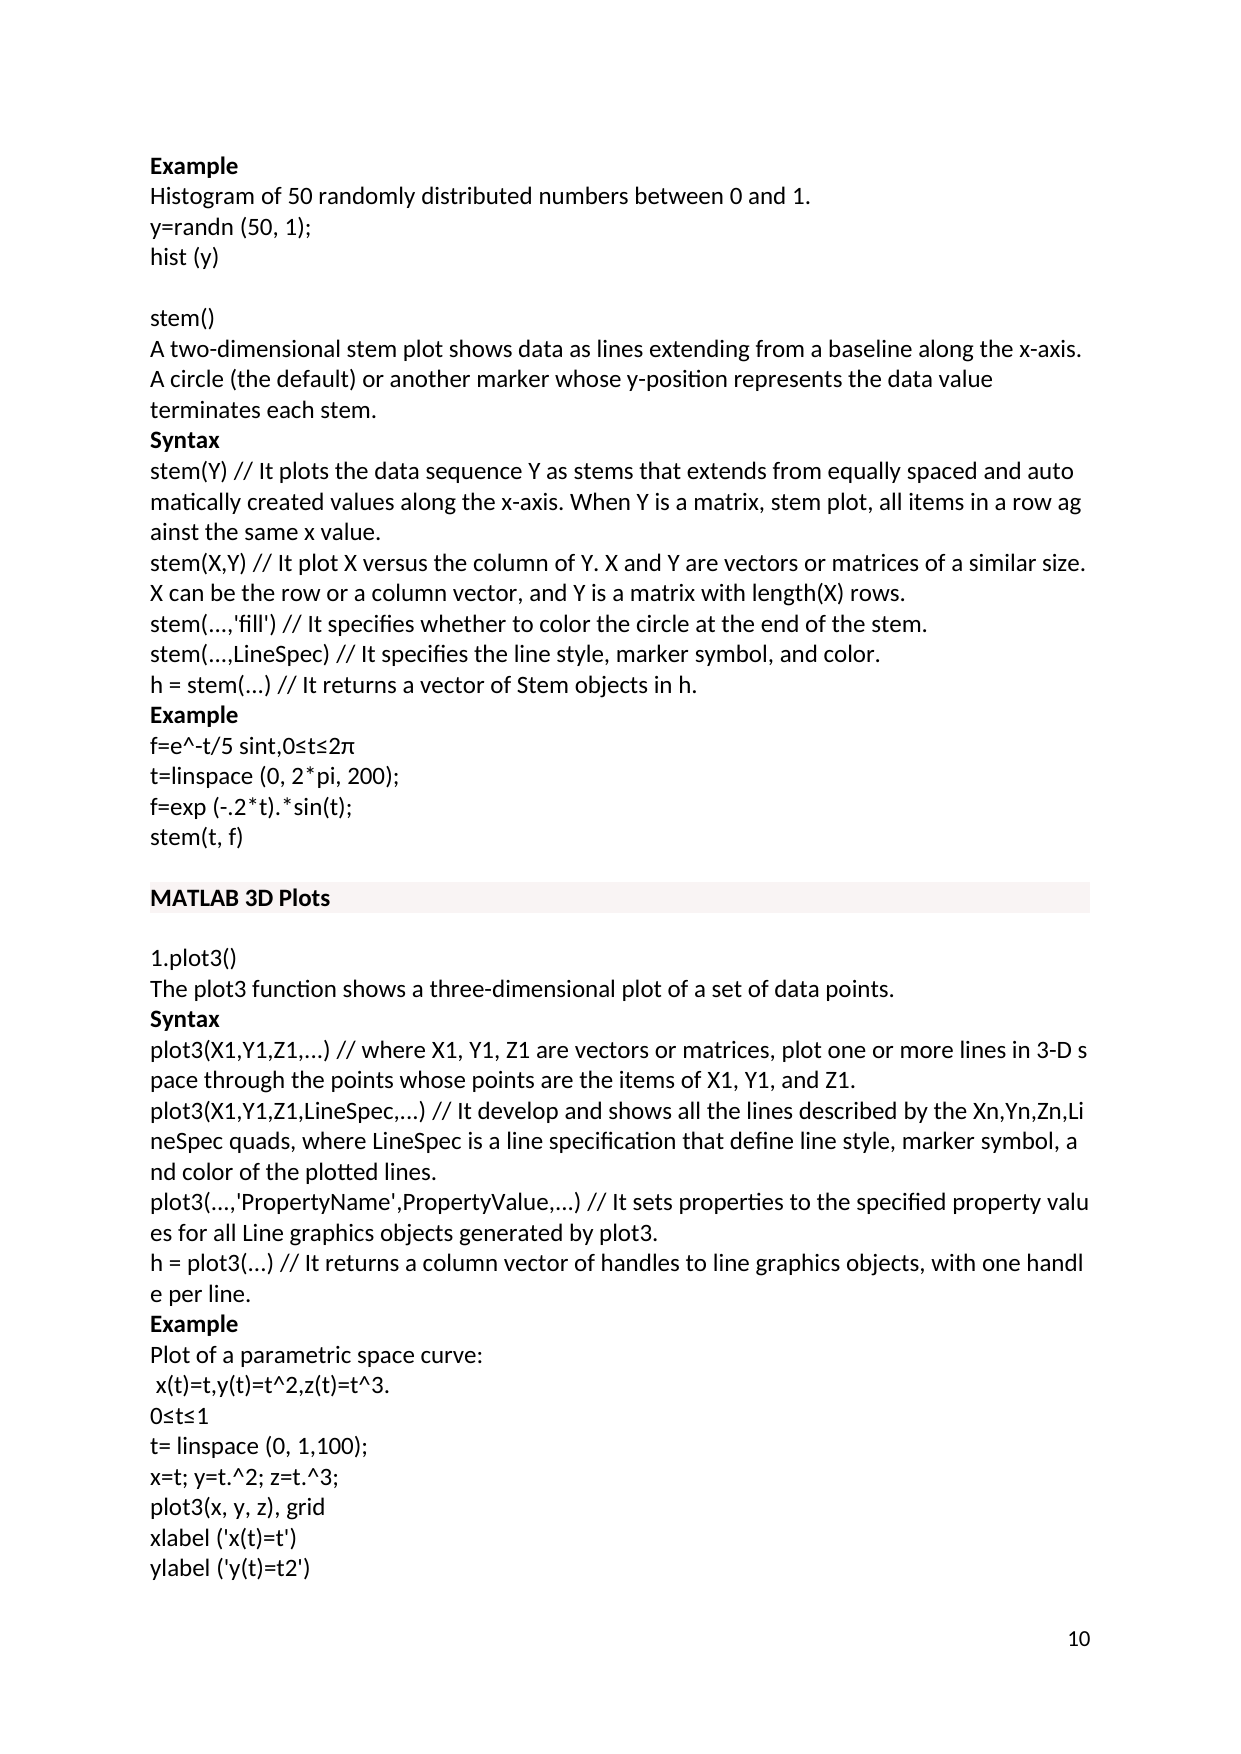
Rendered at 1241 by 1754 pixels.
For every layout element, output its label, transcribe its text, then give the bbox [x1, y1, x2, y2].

subtitle Example [150, 1308, 1090, 1339]
text hist (y) [150, 242, 1090, 272]
text stem(t, f) [150, 821, 1090, 852]
text ylabel ('y(t)=t2') [150, 1553, 1090, 1583]
text 0≤t≤1 [150, 1400, 1090, 1431]
text stem(X,Y) // It plot X versus the column of Y. X and Y are vectors or matrices of a similar size. X can be the row or a column vector, and Y is a matrix with length(X) rows. [150, 547, 1090, 608]
text stem(Y) // It plots the data sequence Y as stems that extends from equally spaced and automatically created values along the x-axis. When Y is a matrix, stem plot, all items in a row against the same x value. [150, 455, 1090, 547]
subtitle Syntax [150, 425, 1090, 455]
text xlabel ('x(t)=t') [150, 1522, 1090, 1553]
subtitle Example [150, 150, 1090, 181]
text h = plot3(...) // It returns a column vector of handles to line graphics objects, with one handle per line. [150, 1247, 1090, 1308]
text stem(...,'fill') // It specifies whether to color the circle at the end of the stem. [150, 608, 1090, 638]
text h = stem(...) // It returns a vector of Stem objects in h. [150, 669, 1090, 699]
text plot3(...,'PropertyName',PropertyValue,...) // It sets properties to the specified property values for all Line graphics objects generated by plot3. [150, 1186, 1090, 1247]
text The plot3 function shows a three-dimensional plot of a set of data points. [150, 973, 1090, 1003]
text f=exp (-.2*t).*sin(t); [150, 791, 1090, 821]
subtitle stem() [150, 303, 1090, 333]
subtitle 1.plot3() [150, 942, 1090, 973]
text Histogram of 50 randomly distributed numbers between 0 and 1. [150, 181, 1090, 211]
text t= linspace (0, 1,100); [150, 1431, 1090, 1461]
text t=linspace (0, 2*pi, 200); [150, 760, 1090, 791]
text plot3(X1,Y1,Z1,...) // where X1, Y1, Z1 are vectors or matrices, plot one or more lines in 3-D space through the points whose points are the items of X1, Y1, and Z1. [150, 1034, 1090, 1095]
text A two-dimensional stem plot shows data as lines extending from a baseline along the x-axis. A circle (the default) or another marker whose y-position represents the data value terminates each stem. [150, 333, 1090, 425]
text plot3(X1,Y1,Z1,LineSpec,...) // It develop and shows all the lines described by the Xn,Yn,Zn,LineSpec quads, where LineSpec is a line specification that define line style, marker symbol, and color of the plotted lines. [150, 1095, 1090, 1186]
subtitle MATLAB 3D Plots [150, 882, 1090, 913]
text x=t; y=t.^2; z=t.^3; [150, 1461, 1090, 1492]
text Plot of a parametric space curve: [150, 1339, 1090, 1369]
text stem(...,LineSpec) // It specifies the line style, marker symbol, and color. [150, 638, 1090, 669]
text plot3(x, y, z), grid [150, 1492, 1090, 1522]
text f=e^-t/5 sint,0≤t≤2π [150, 730, 1090, 760]
subtitle Syntax [150, 1003, 1090, 1034]
text y=randn (50, 1); [150, 211, 1090, 242]
subtitle Example [150, 699, 1090, 730]
text x(t)=t,y(t)=t^2,z(t)=t^3. [150, 1369, 1090, 1400]
